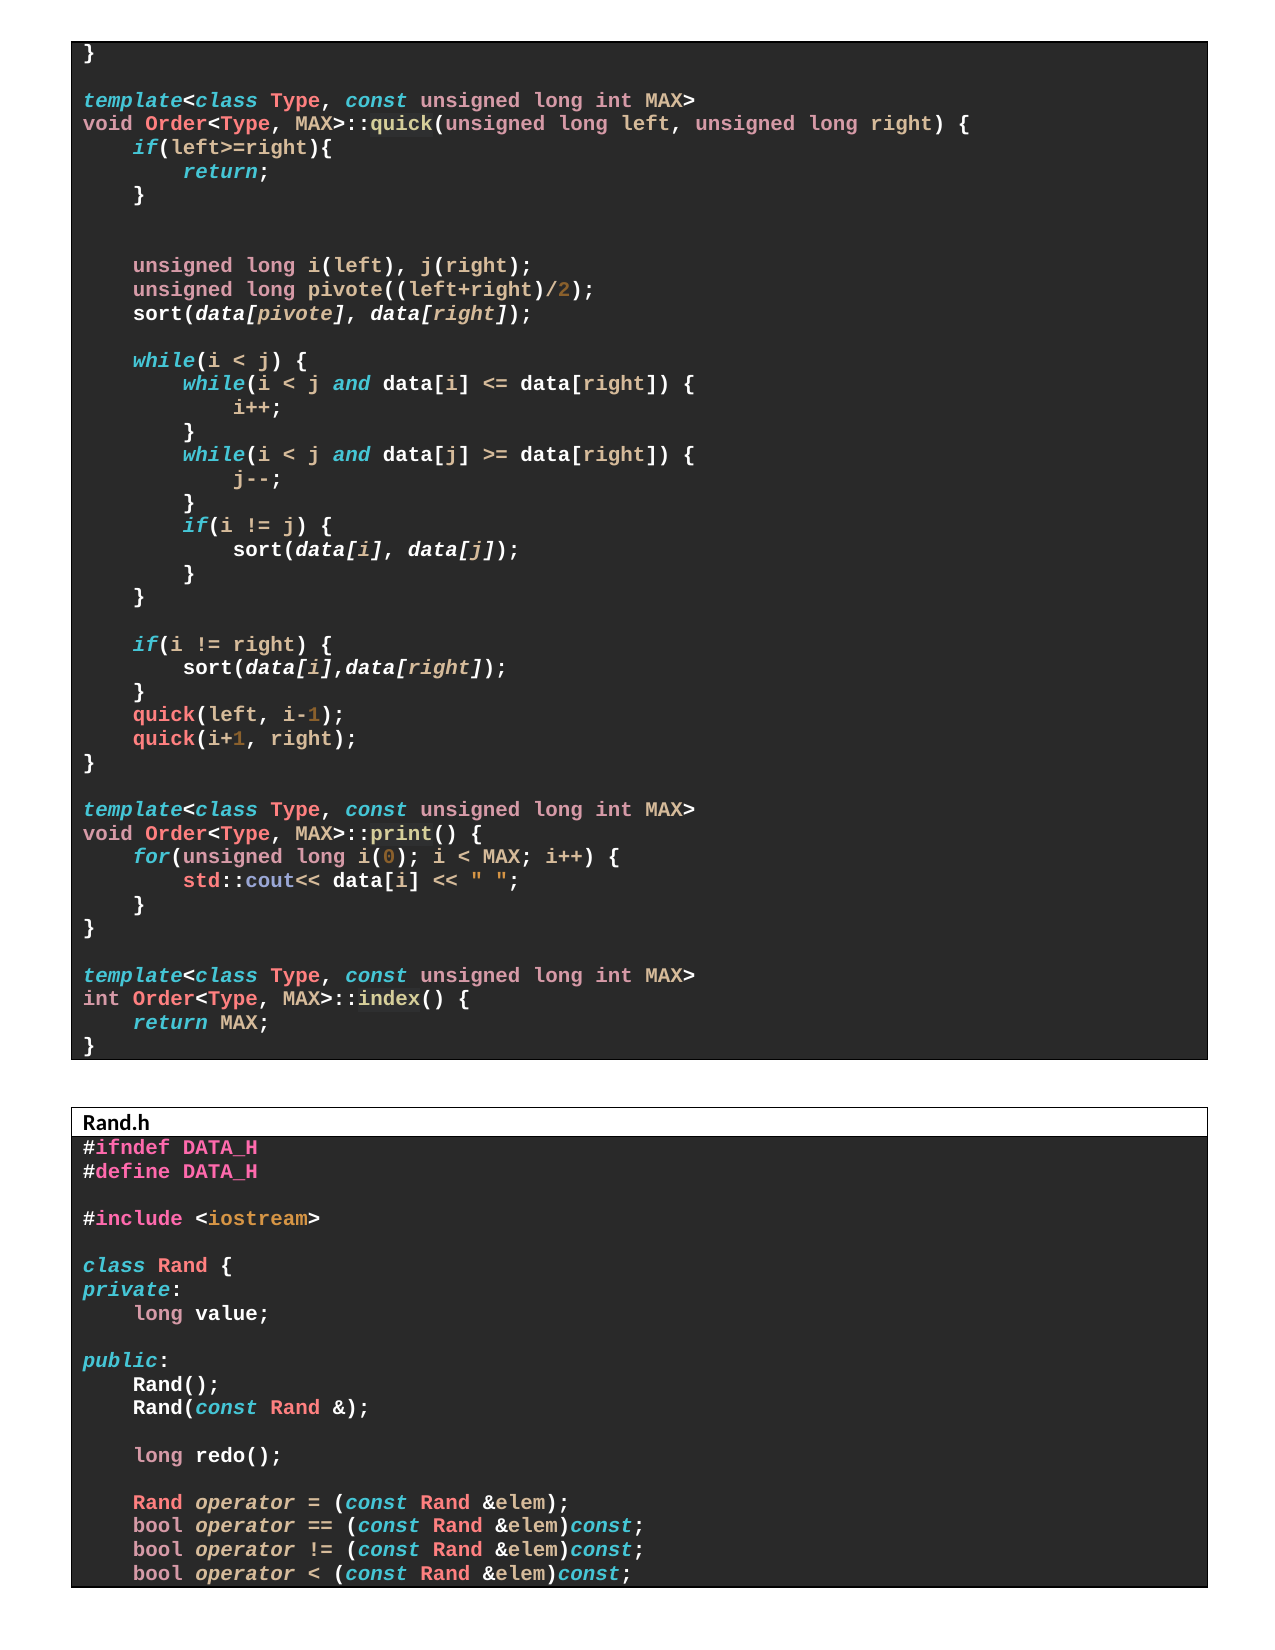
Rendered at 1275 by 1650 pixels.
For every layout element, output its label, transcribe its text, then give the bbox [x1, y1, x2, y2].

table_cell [72, 1137, 1207, 1586]
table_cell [72, 43, 1207, 1059]
table_header Rand.h [72, 1108, 1207, 1136]
